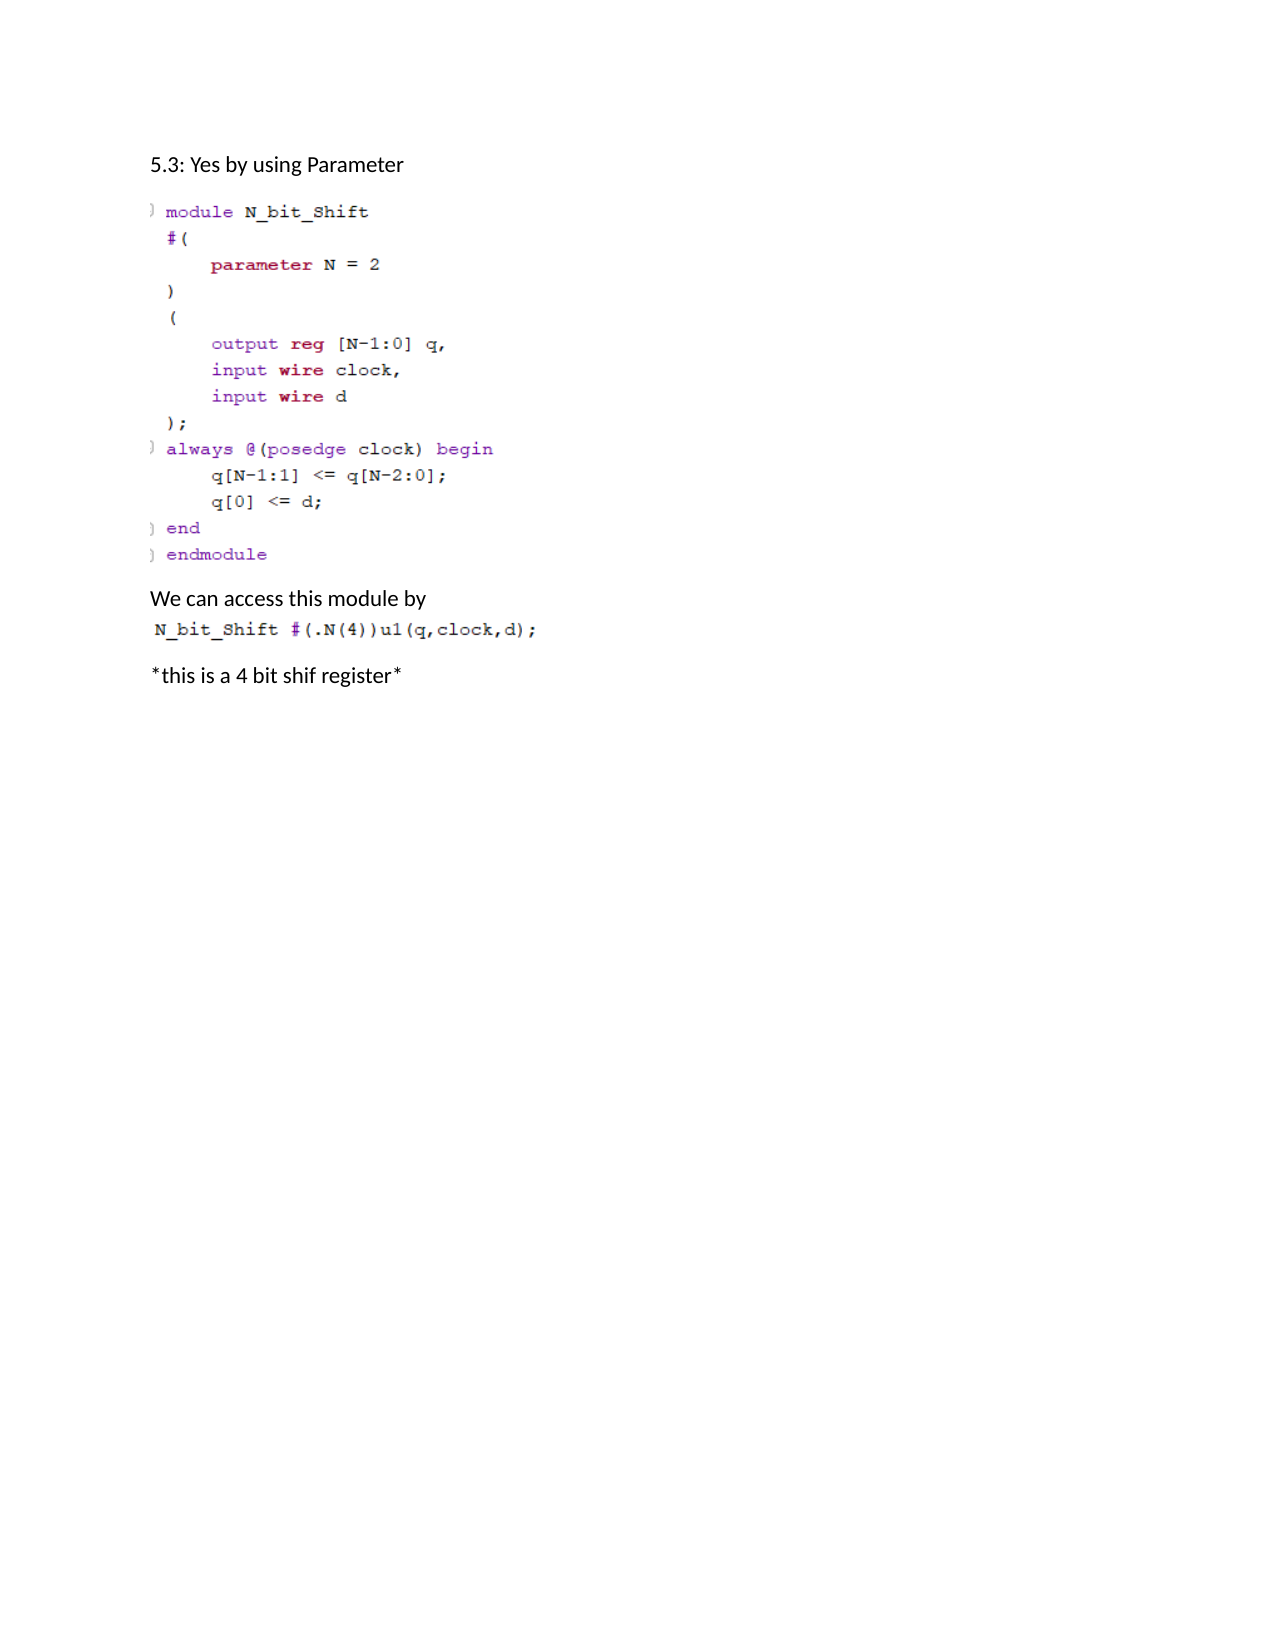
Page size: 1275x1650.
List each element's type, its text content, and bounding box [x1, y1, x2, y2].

text 5.3: Yes by using Parameter [150, 150, 1125, 178]
picture [150, 196, 511, 566]
picture [150, 614, 542, 643]
text We can access this module by [150, 584, 1125, 643]
text *this is a 4 bit shif register* [150, 662, 1125, 689]
